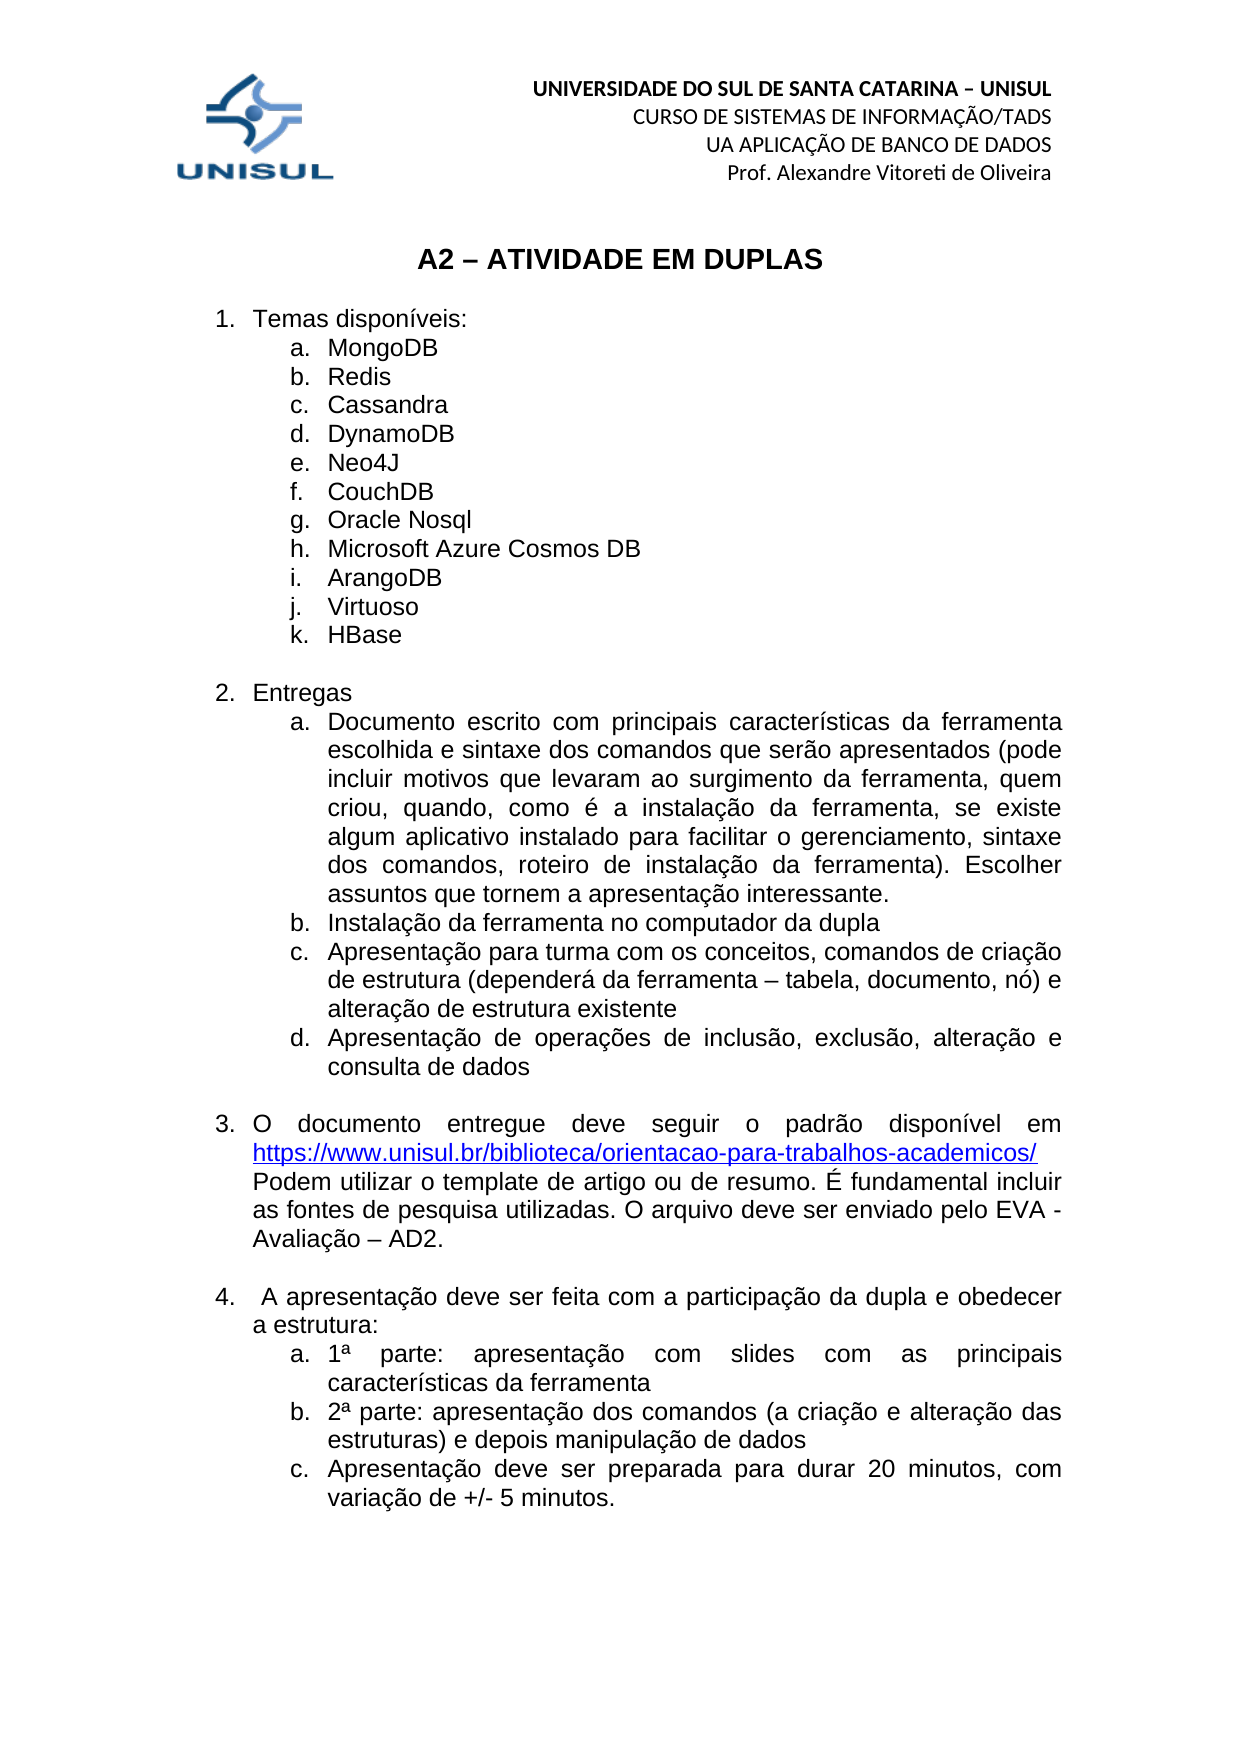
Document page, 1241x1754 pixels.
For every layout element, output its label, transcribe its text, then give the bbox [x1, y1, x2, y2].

list Apresentação deve ser preparada para durar 20 minutos, com variação de +/- 5 minutos. [290, 1454, 1063, 1512]
list Apresentação para turma com os conceitos, comandos de criação de estrutura (dependerá da ferramenta – tabela, documento, nó) e alteração de estrutura existente [290, 937, 1063, 1023]
list 1ª parte: apresentação com slides com as principais características da ferramenta [290, 1339, 1063, 1397]
text A2 – ATIVIDADE EM DUPLAS [177, 242, 1063, 275]
list Oracle Nosql [290, 505, 1063, 534]
list CouchDB [290, 477, 1063, 505]
list Temas disponíveis: [215, 304, 1063, 333]
list ArangoDB [290, 563, 1063, 592]
list O documento entregue deve seguir o padrão disponível em https://www.unisul.br/biblioteca/orientacao-para-trabalhos-academicos/ [215, 1109, 1063, 1167]
list 2ª parte: apresentação dos comandos (a criação e alteração das estruturas) e depois manipulação de dados [290, 1397, 1063, 1454]
list Instalação da ferramenta no computador da dupla [290, 908, 1063, 937]
list Podem utilizar o template de artigo ou de resumo. É fundamental incluir as fontes de pesquisa utilizadas. O arquivo deve ser enviado pelo EVA -Avaliação – AD2. [252, 1167, 1063, 1253]
list Virtuoso [290, 592, 1063, 620]
list Entregas [215, 678, 1063, 707]
picture [177, 73, 334, 180]
list A apresentação deve ser feita com a participação da dupla e obedecer a estrutura: [215, 1282, 1063, 1339]
list DynamoDB [290, 419, 1063, 448]
list Redis [290, 362, 1063, 390]
list Microsoft Azure Cosmos DB [290, 534, 1063, 563]
list Documento escrito com principais características da ferramenta escolhida e sintaxe dos comandos que serão apresentados (pode incluir motivos que levaram ao surgimento da ferramenta, quem criou, quando, como é a instalação da ferramenta, se existe algum aplicativo instalado para facilitar o gerenciamento, sintaxe dos comandos, roteiro de instalação da ferramenta). Escolher assuntos que tornem a apresentação interessante. [290, 707, 1063, 908]
list Cassandra [290, 390, 1063, 419]
list HBase [290, 620, 1063, 649]
list Apresentação de operações de inclusão, exclusão, alteração e consulta de dados [290, 1023, 1063, 1080]
list Neo4J [290, 448, 1063, 477]
list MongoDB [290, 333, 1063, 362]
